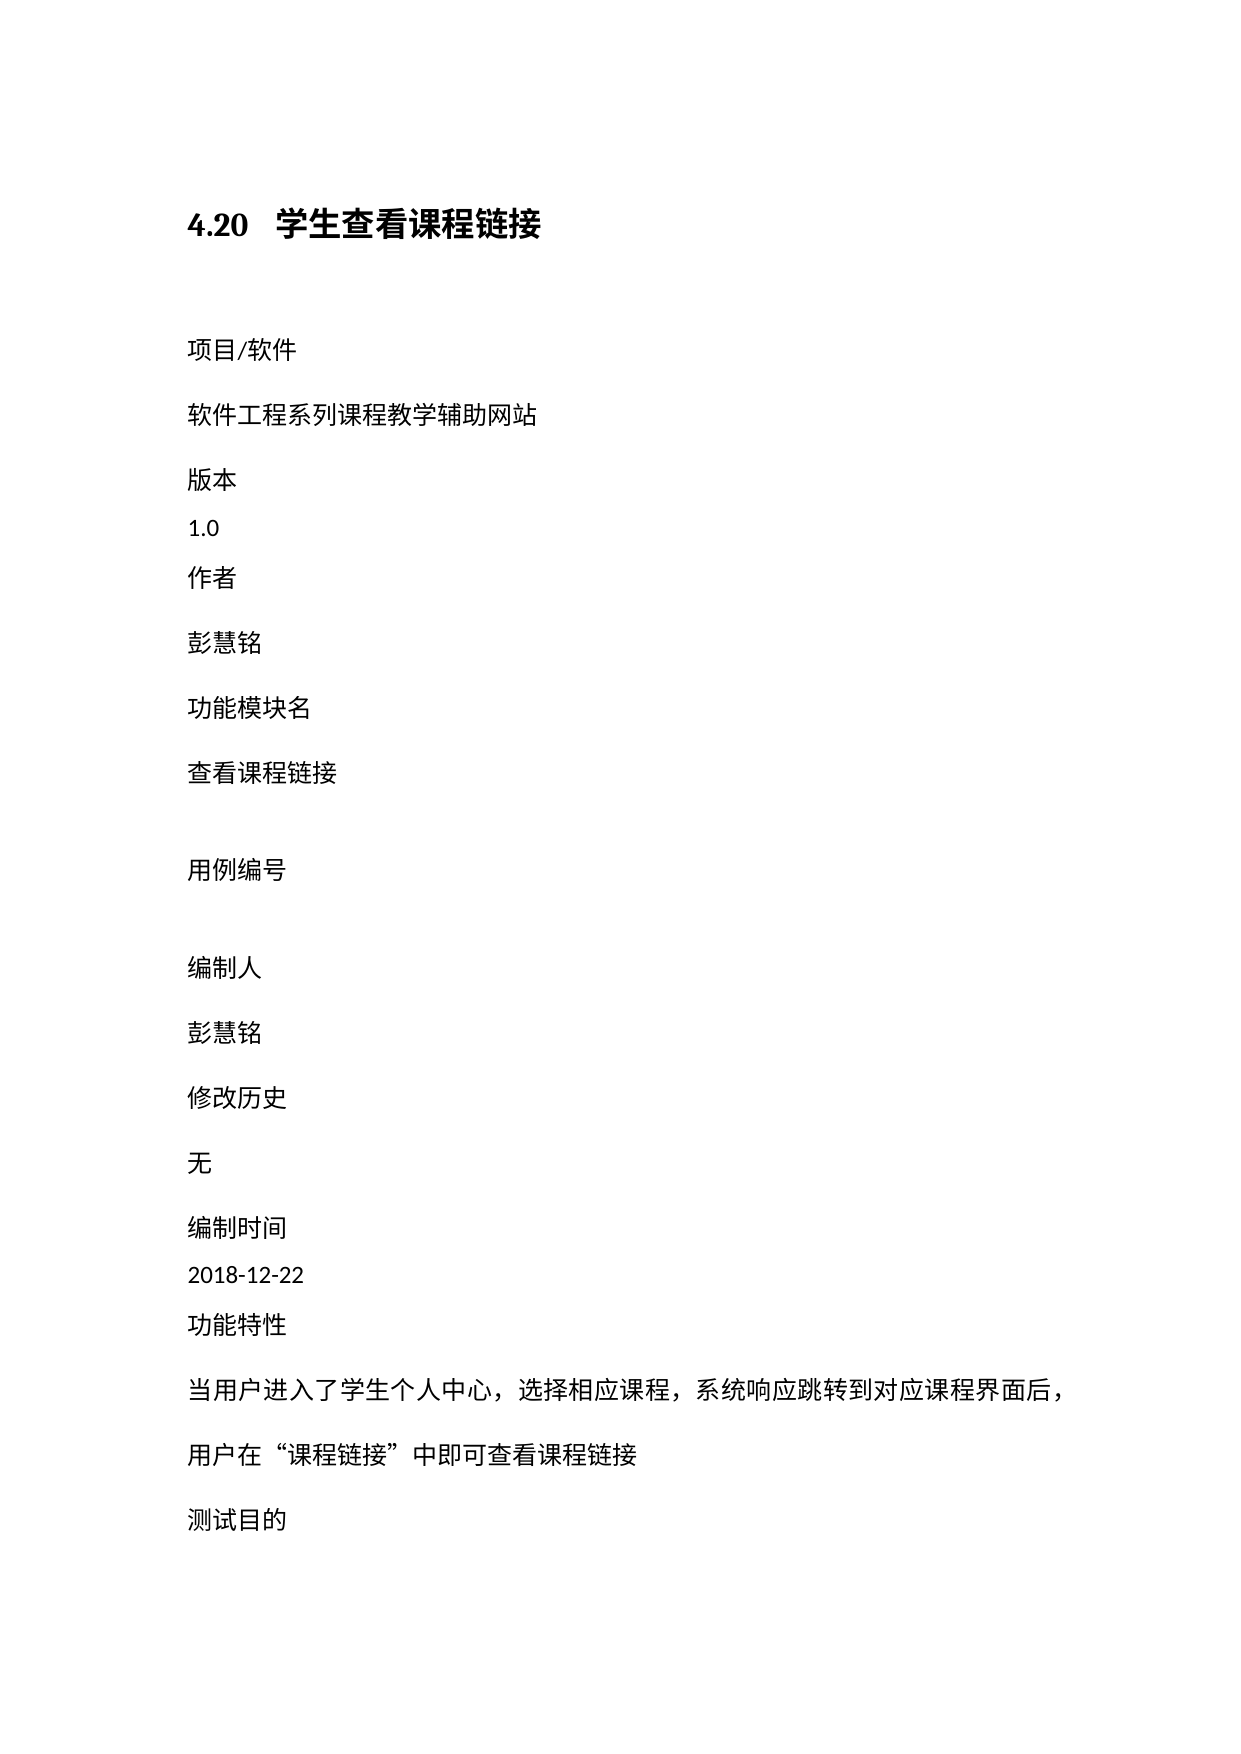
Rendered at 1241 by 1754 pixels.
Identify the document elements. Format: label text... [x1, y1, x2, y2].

subtitle 学生查看课程链接 [187, 189, 1053, 254]
